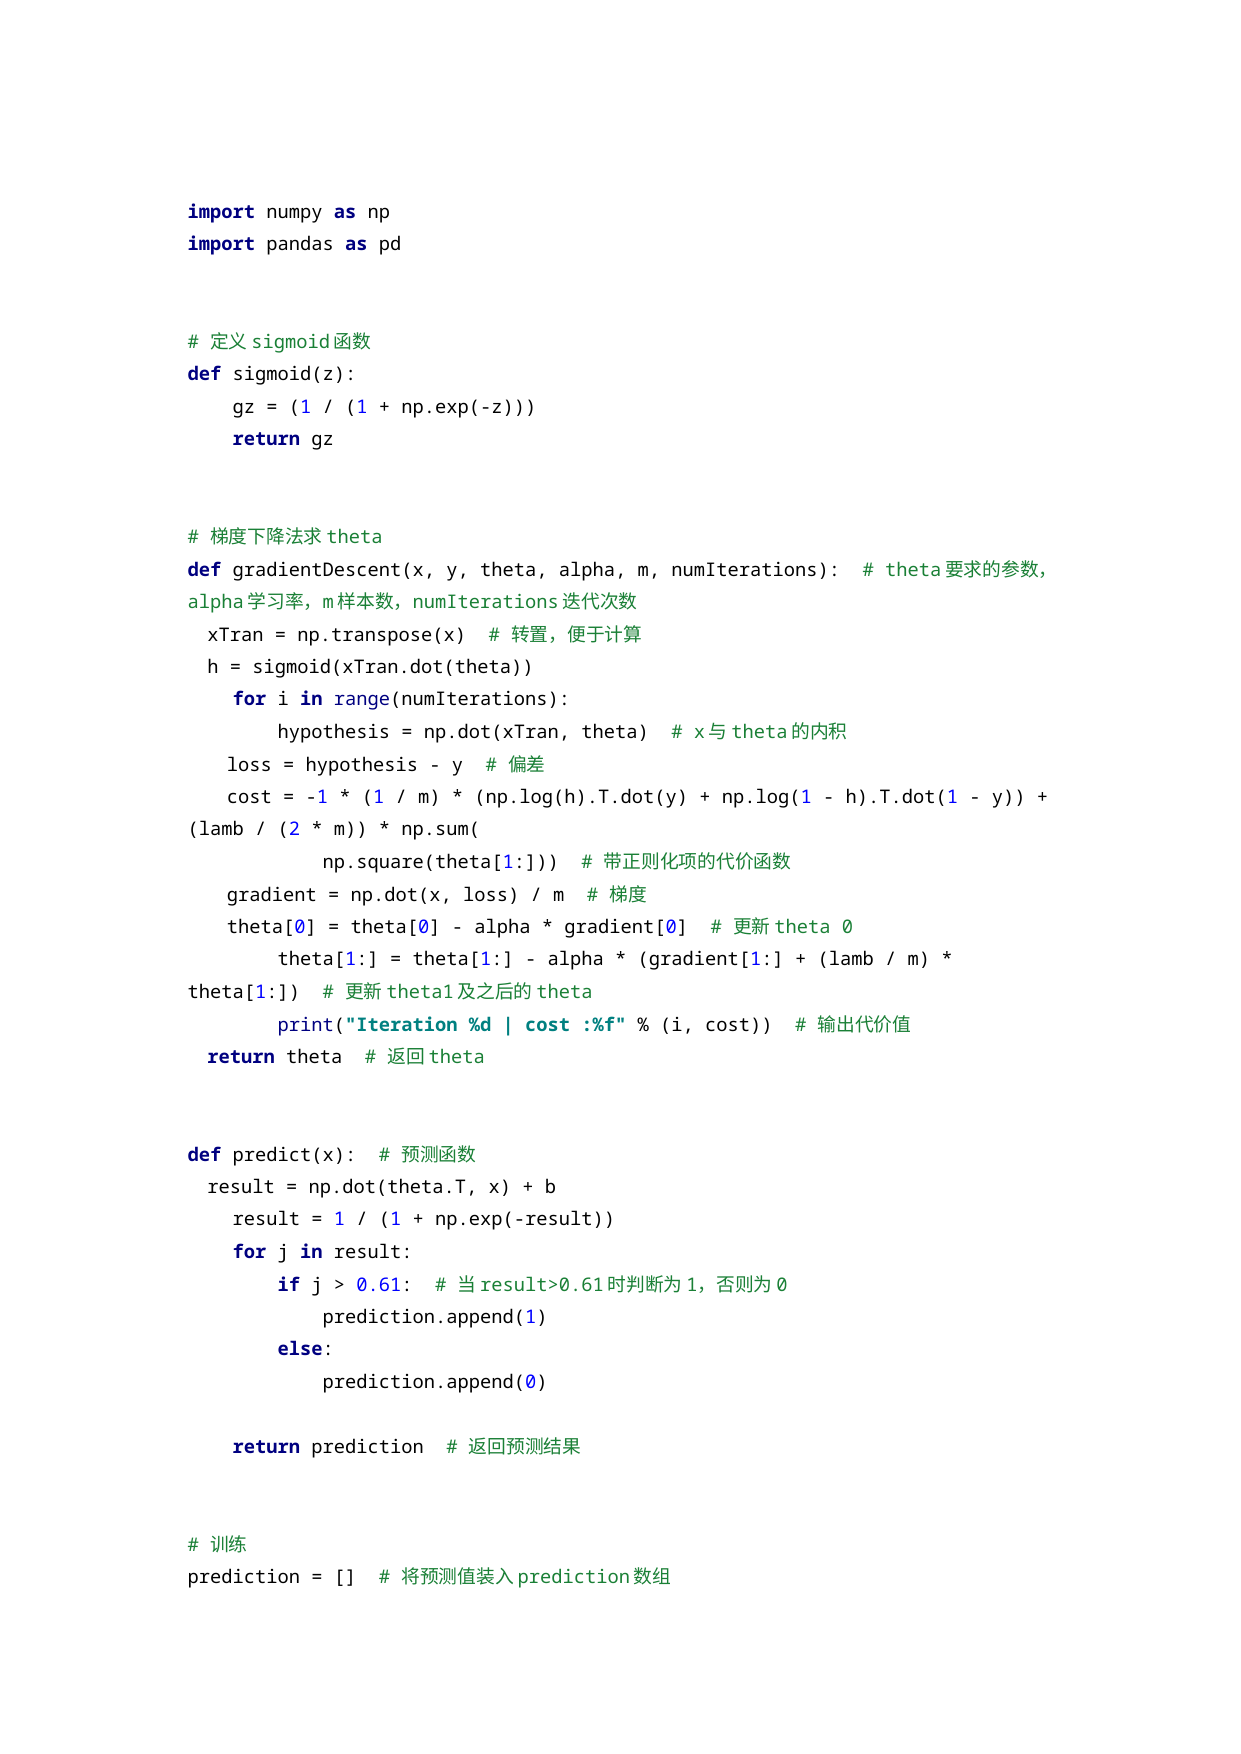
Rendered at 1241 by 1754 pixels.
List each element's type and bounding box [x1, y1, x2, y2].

text [187, 162, 1053, 1592]
